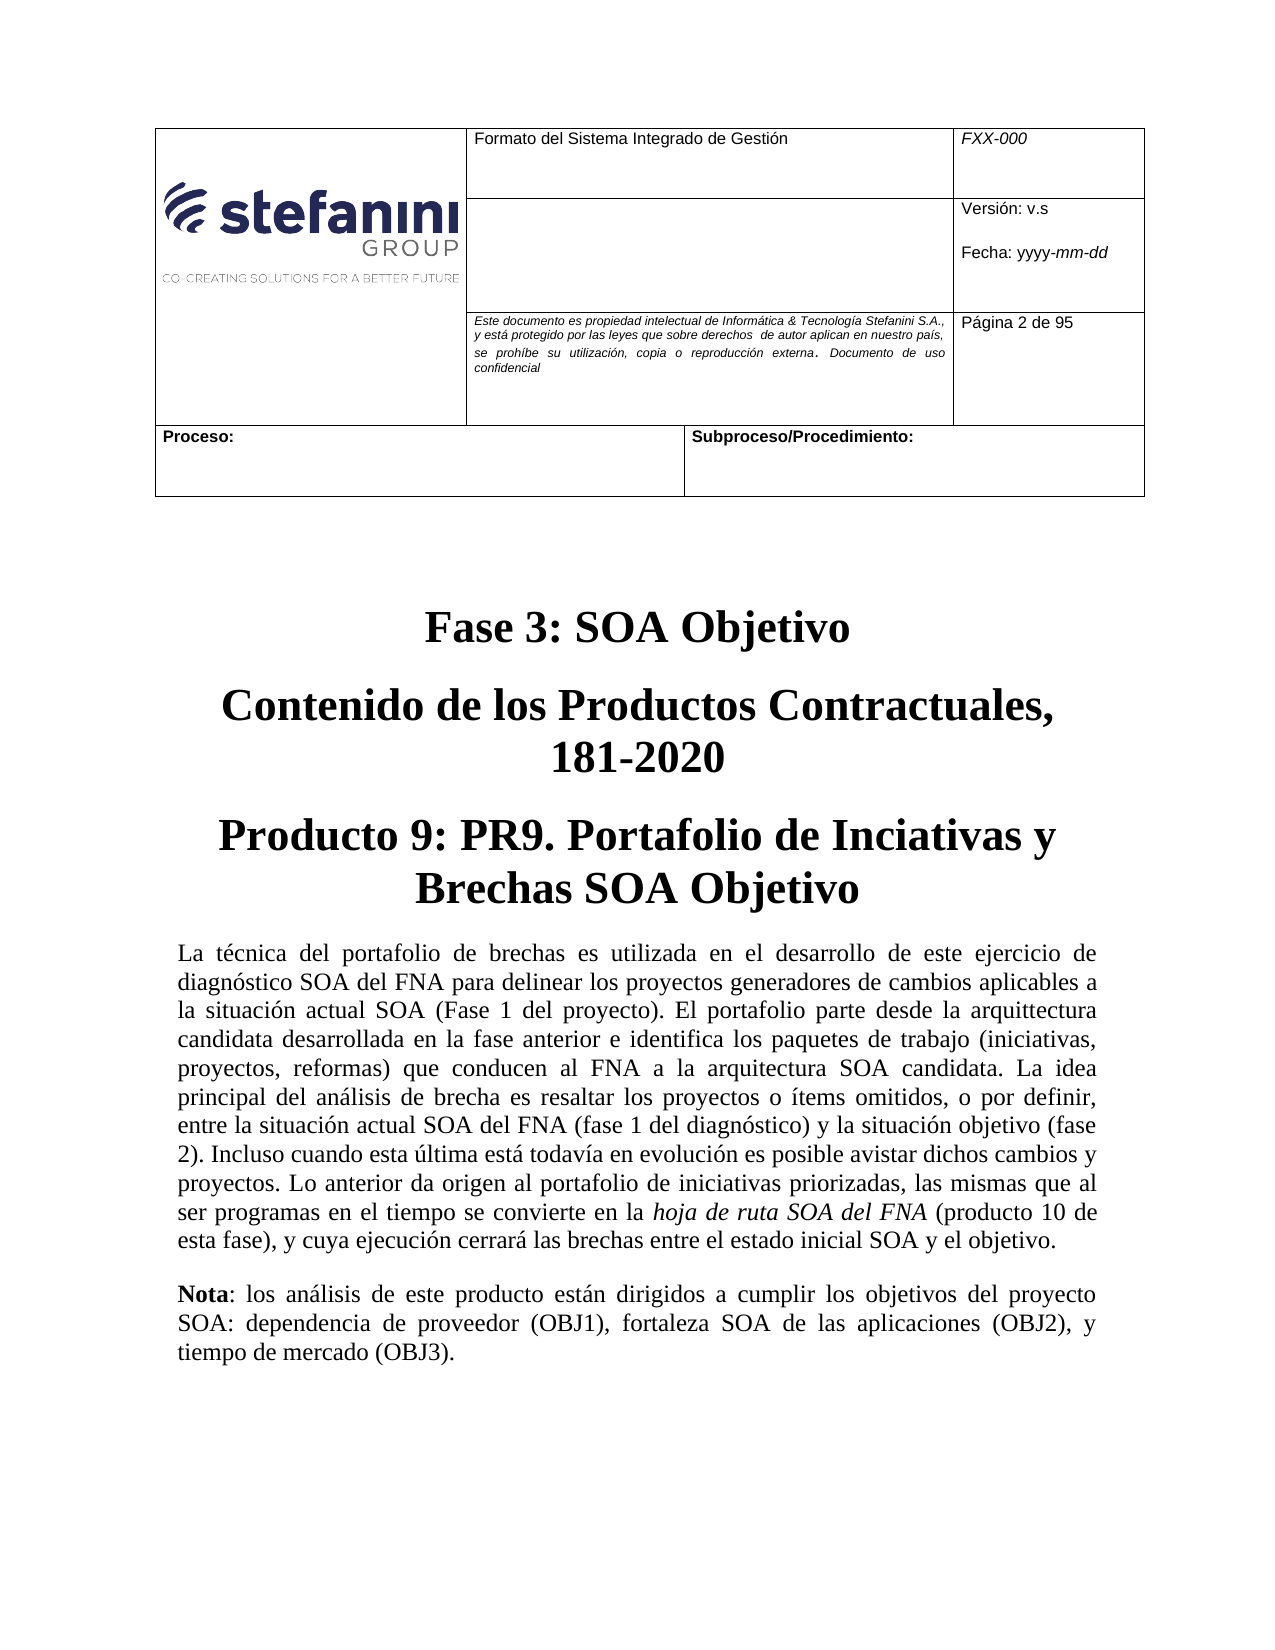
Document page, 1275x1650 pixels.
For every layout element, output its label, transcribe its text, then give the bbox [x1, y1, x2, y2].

subtitle Fase 3: SOA Objetivo [177, 599, 1098, 652]
picture [162, 182, 460, 286]
subtitle Producto 9: PR9. Portafolio de Inciativas y Brechas SOA Objetivo [177, 807, 1098, 913]
text La técnica del portafolio de brechas es utilizada en el desarrollo de este ejercicio de diagnóstico SOA del FNA para delinear los proyectos generadores de cambios aplicables a la situación actual SOA (Fase 1 del proyecto). El portafolio parte desde la arquittectura candidata desarrollada en la fase anterior e identifica los paquetes de trabajo (iniciativas, proyectos, reformas) que conducen al FNA a la arquitectura SOA candidata. La idea principal del análisis de brecha es resaltar los proyectos o ítems omitidos, o por definir, entre la situación actual SOA del FNA (fase 1 del diagnóstico) y la situación objetivo (fase 2). Incluso cuando esta última está todavía en evolución es posible avistar dichos cambios y proyectos. Lo anterior da origen al portafolio de iniciativas priorizadas, las mismas que al ser programas en el tiempo se convierte en la hoja de ruta SOA del FNA (producto 10 de esta fase), y cuya ejecución cerrará las brechas entre el estado inicial SOA y el objetivo. [177, 938, 1098, 1254]
subtitle Contenido de los Productos Contractuales, 181-2020 [177, 677, 1098, 782]
text Nota: los análisis de este producto están dirigidos a cumplir los objetivos del proyecto SOA: dependencia de proveedor (OBJ1), fortaleza SOA de las aplicaciones (OBJ2), y tiempo de mercado (OBJ3). [177, 1279, 1098, 1365]
